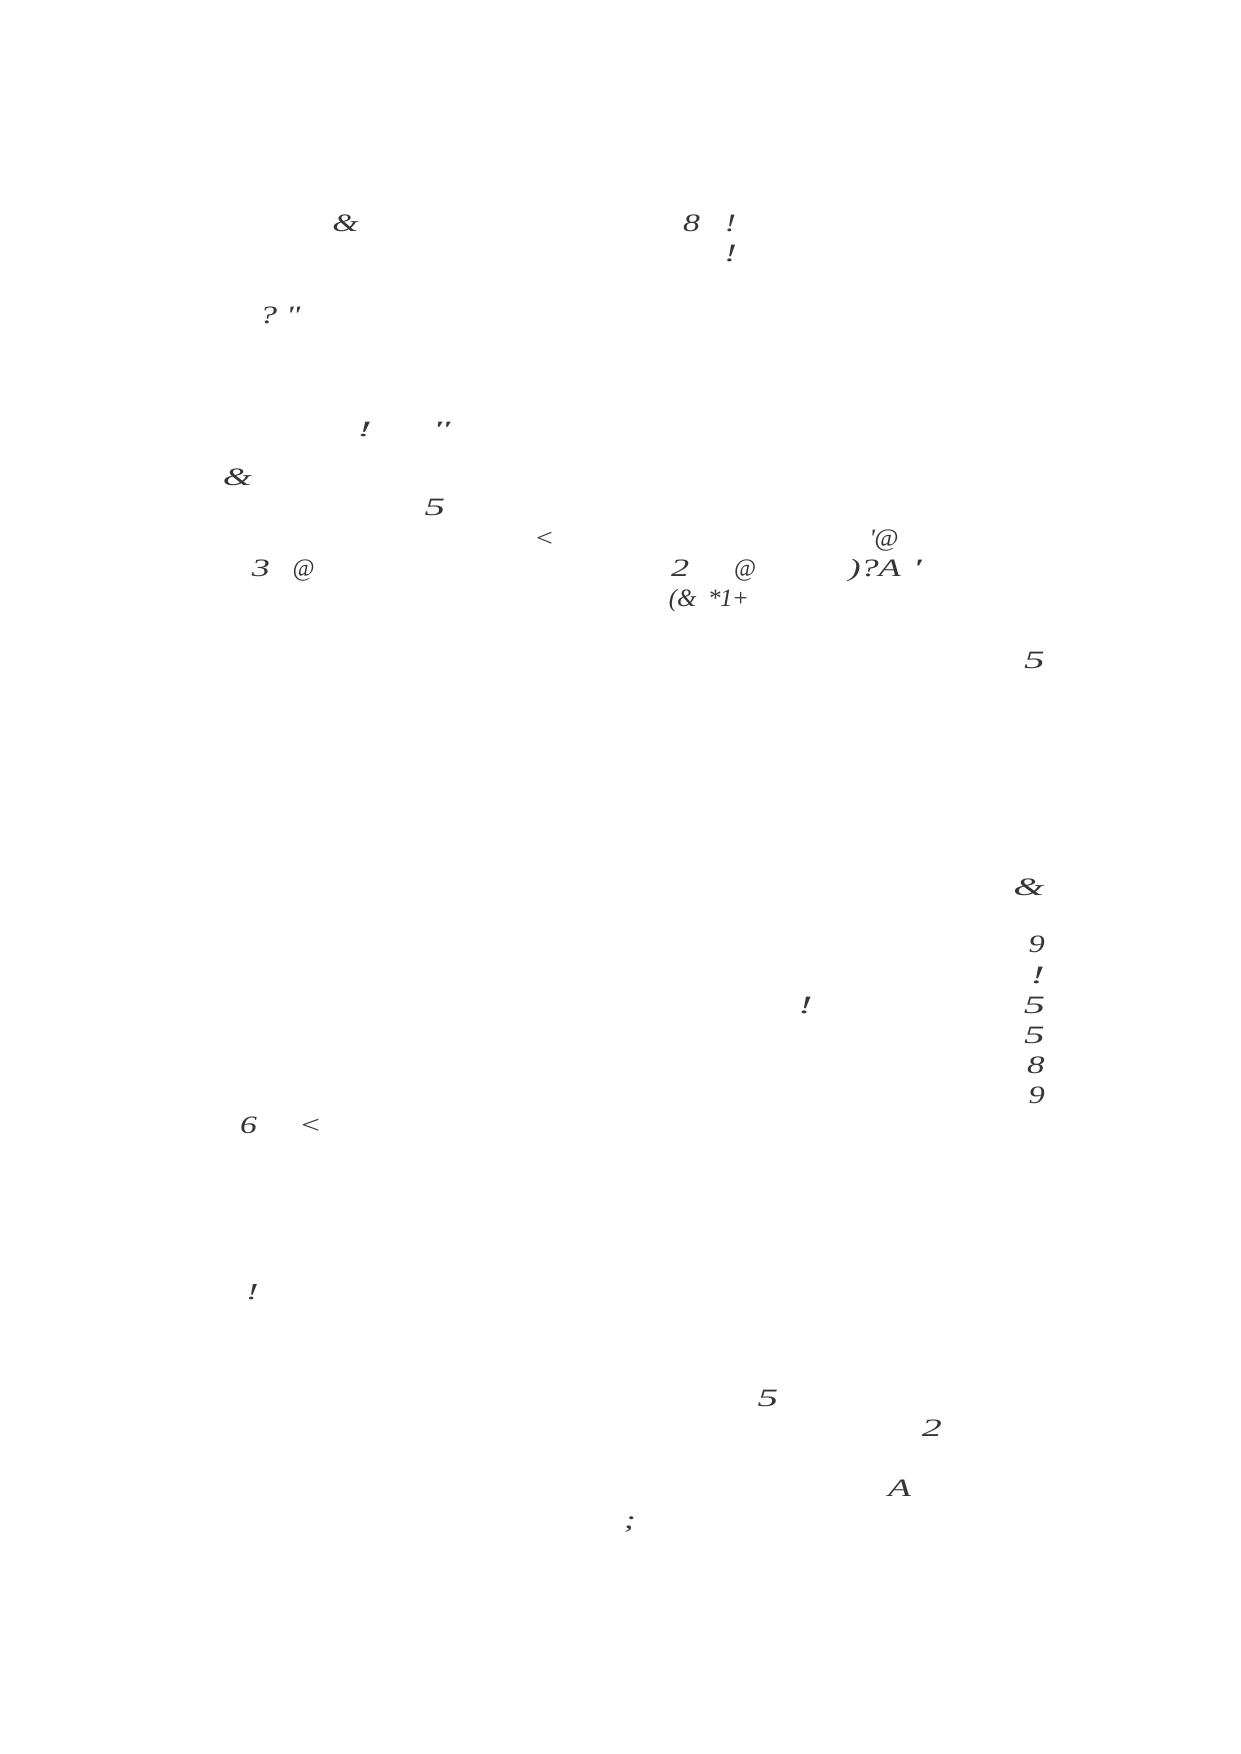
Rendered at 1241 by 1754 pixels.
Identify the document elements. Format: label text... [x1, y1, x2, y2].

text ! [223, 238, 1090, 267]
subtitle 3 @ 2 @ )?A ' [223, 553, 1090, 581]
text (& *1+ [223, 583, 1090, 611]
text 5 [223, 1383, 1090, 1412]
text 6 < [223, 1110, 1090, 1139]
text ! 5 [175, 990, 1046, 1018]
text ! [175, 960, 1045, 988]
text 9 [175, 1080, 1045, 1109]
text & 8 ! [223, 208, 1090, 237]
text 2 [223, 1413, 1090, 1442]
text 9 [175, 929, 1045, 958]
text & [175, 872, 1045, 901]
text ! [246, 1278, 1090, 1304]
text 5 [223, 492, 1090, 521]
text ? " [259, 300, 1090, 329]
text 5 [175, 1020, 1045, 1049]
text & [223, 462, 1090, 491]
text 8 [175, 1050, 1045, 1079]
text ! " [223, 416, 1090, 441]
subtitle A [223, 1473, 1090, 1502]
text 5 [175, 645, 1045, 674]
text < '@ [223, 523, 1090, 551]
